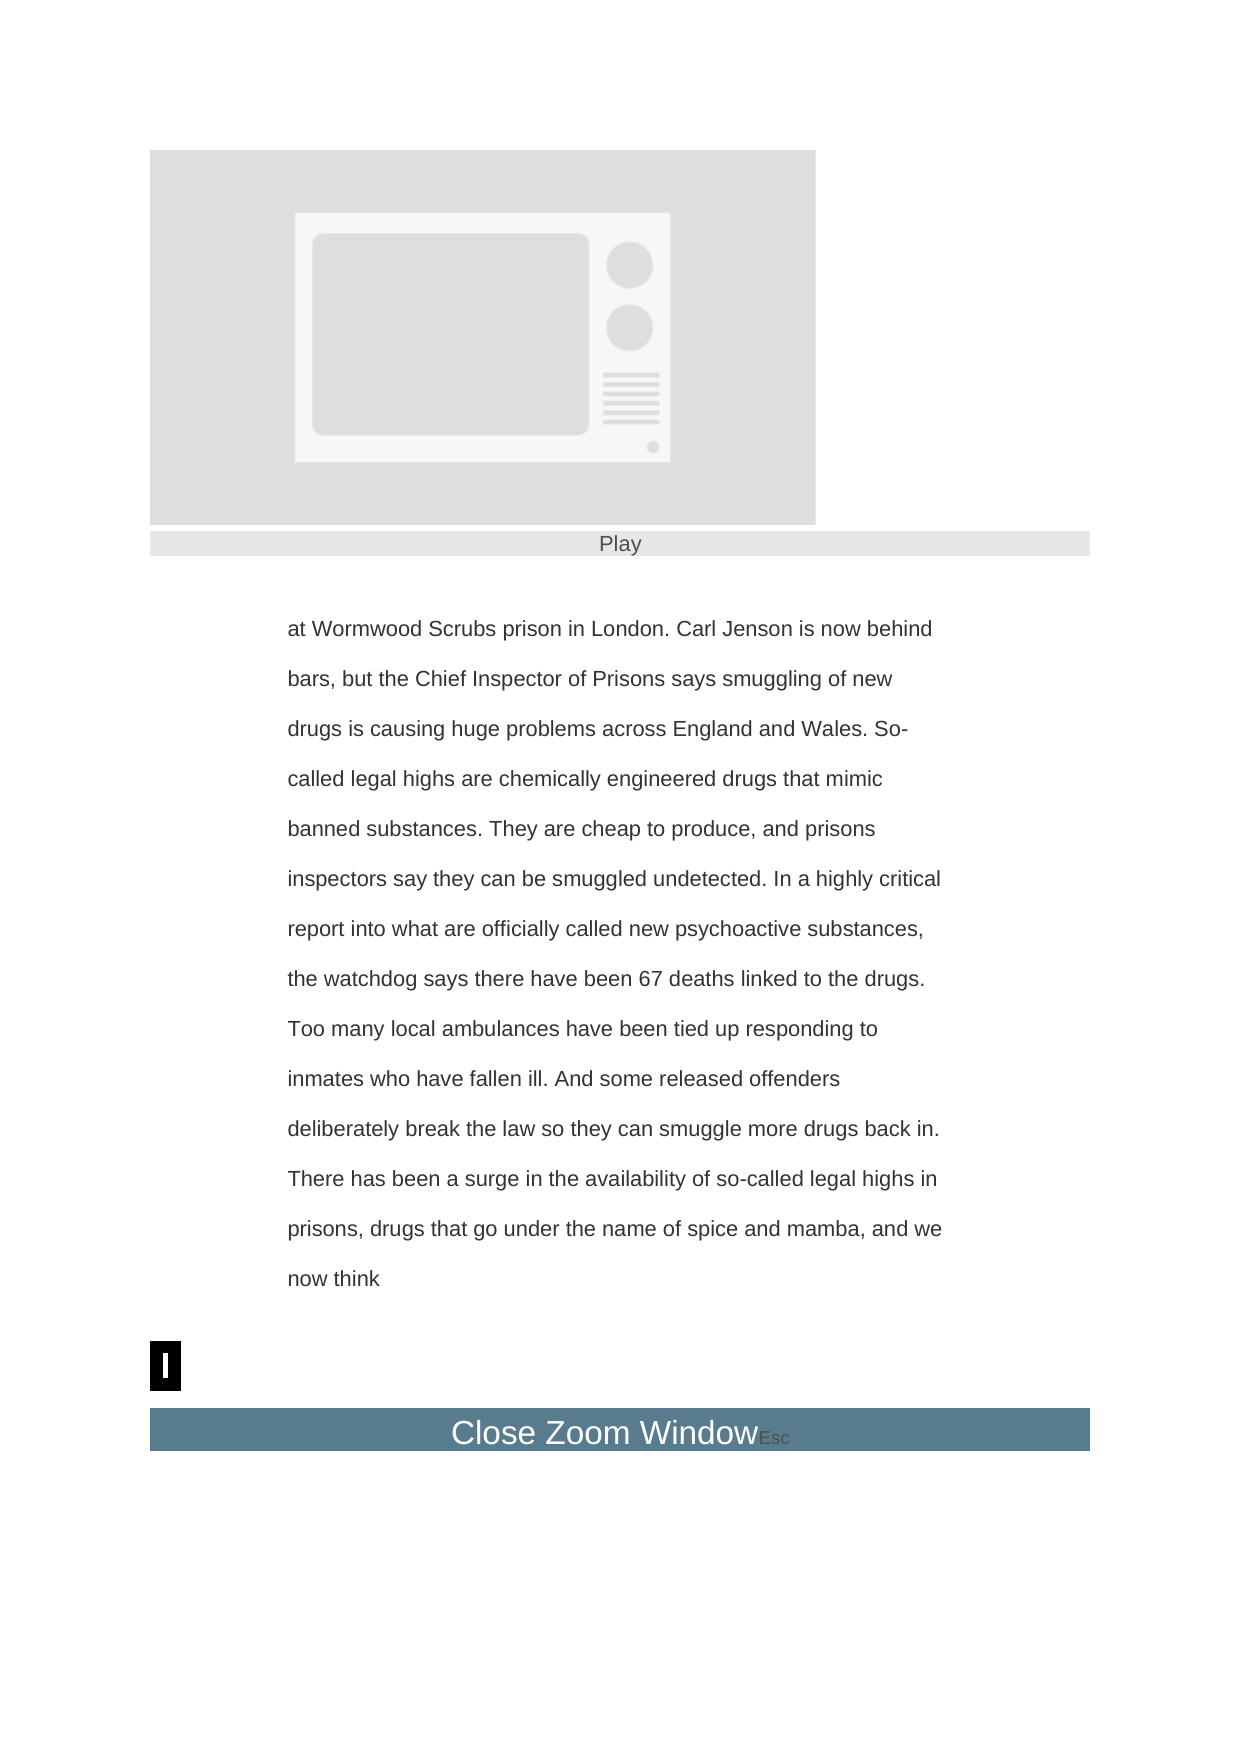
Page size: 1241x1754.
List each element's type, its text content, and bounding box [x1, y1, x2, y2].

text Close Zoom WindowEsc [150, 1408, 1090, 1451]
picture [150, 150, 816, 525]
text at Wormwood Scrubs prison in London. Carl Jenson is now behind bars, but the Chief Inspector of Prisons says smuggling of new drugs is causing huge problems across England and Wales. So-called legal highs are chemically engineered drugs that mimic banned substances. They are cheap to produce, and prisons inspectors say they can be smuggled undetected. In a highly critical report into what are officially called new psychoactive substances, the watchdog says there have been 67 deaths linked to the drugs. Too many local ambulances have been tied up responding to inmates who have fallen ill. And some released offenders deliberately break the law so they can smuggle more drugs back in. There has been a surge in the availability of so-called legal highs in prisons, drugs that go under the name of spice and mamba, and we now think [287, 591, 953, 1291]
text Play [150, 531, 1090, 556]
